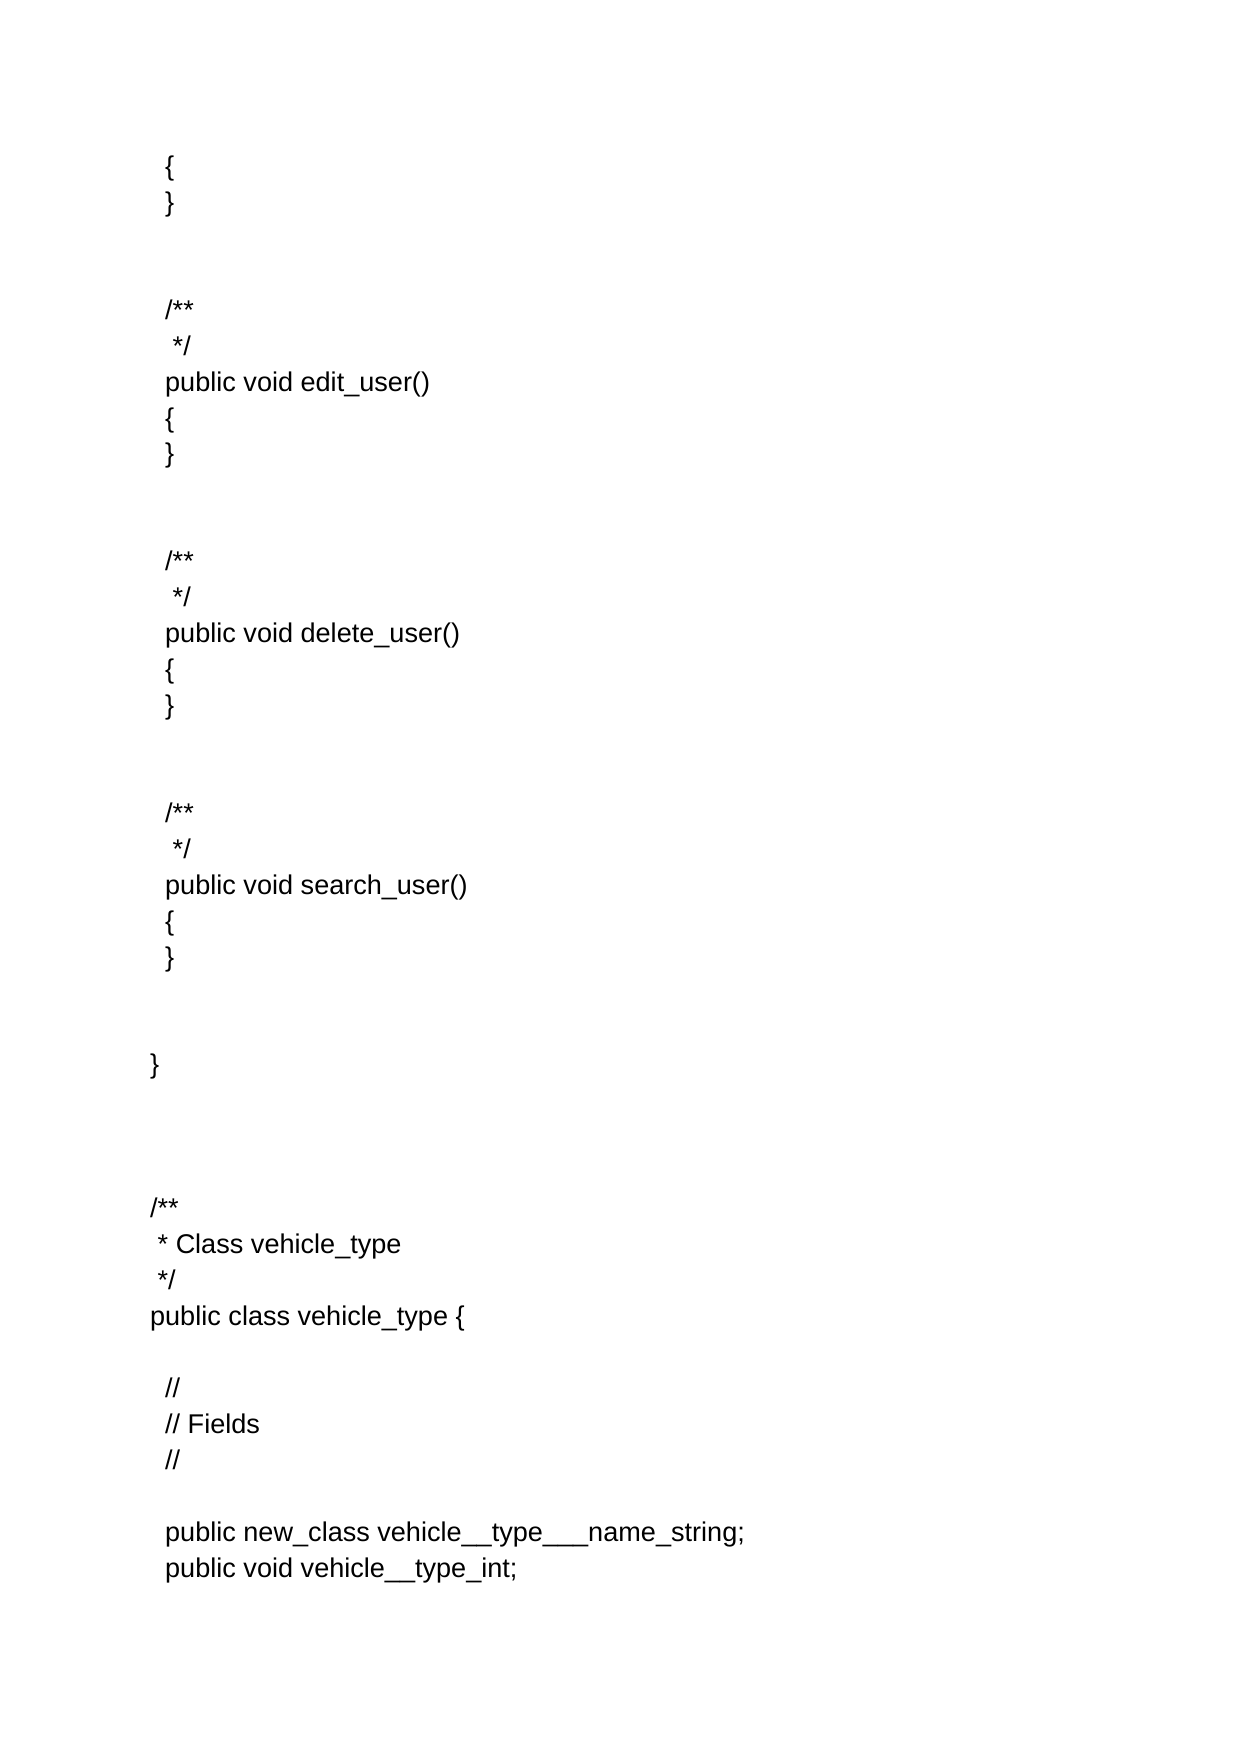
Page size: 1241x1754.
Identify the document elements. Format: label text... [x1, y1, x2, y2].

text { [150, 402, 1090, 433]
text public void delete_user() [150, 617, 1090, 648]
text // [150, 1372, 1090, 1403]
text */ [150, 1264, 1090, 1295]
text } [150, 1048, 1090, 1080]
text { [150, 150, 1090, 181]
text /** [150, 294, 1090, 325]
text /** [150, 545, 1090, 577]
text { [150, 653, 1090, 684]
text */ [150, 330, 1090, 361]
text */ [150, 833, 1090, 864]
text */ [150, 581, 1090, 612]
text public void search_user() [150, 869, 1090, 900]
text * Class vehicle_type [150, 1228, 1090, 1259]
text /** [150, 1192, 1090, 1223]
text public new_class vehicle__type___name_string; [150, 1516, 1090, 1547]
text } [150, 437, 1090, 469]
text public void edit_user() [150, 366, 1090, 397]
text // [150, 1444, 1090, 1475]
text } [150, 186, 1090, 217]
text /** [150, 797, 1090, 828]
text } [150, 941, 1090, 972]
text public class vehicle_type { [150, 1300, 1090, 1331]
text public void vehicle__type_int; [150, 1552, 1090, 1583]
text { [150, 905, 1090, 936]
text // Fields [150, 1408, 1090, 1439]
text } [150, 689, 1090, 720]
